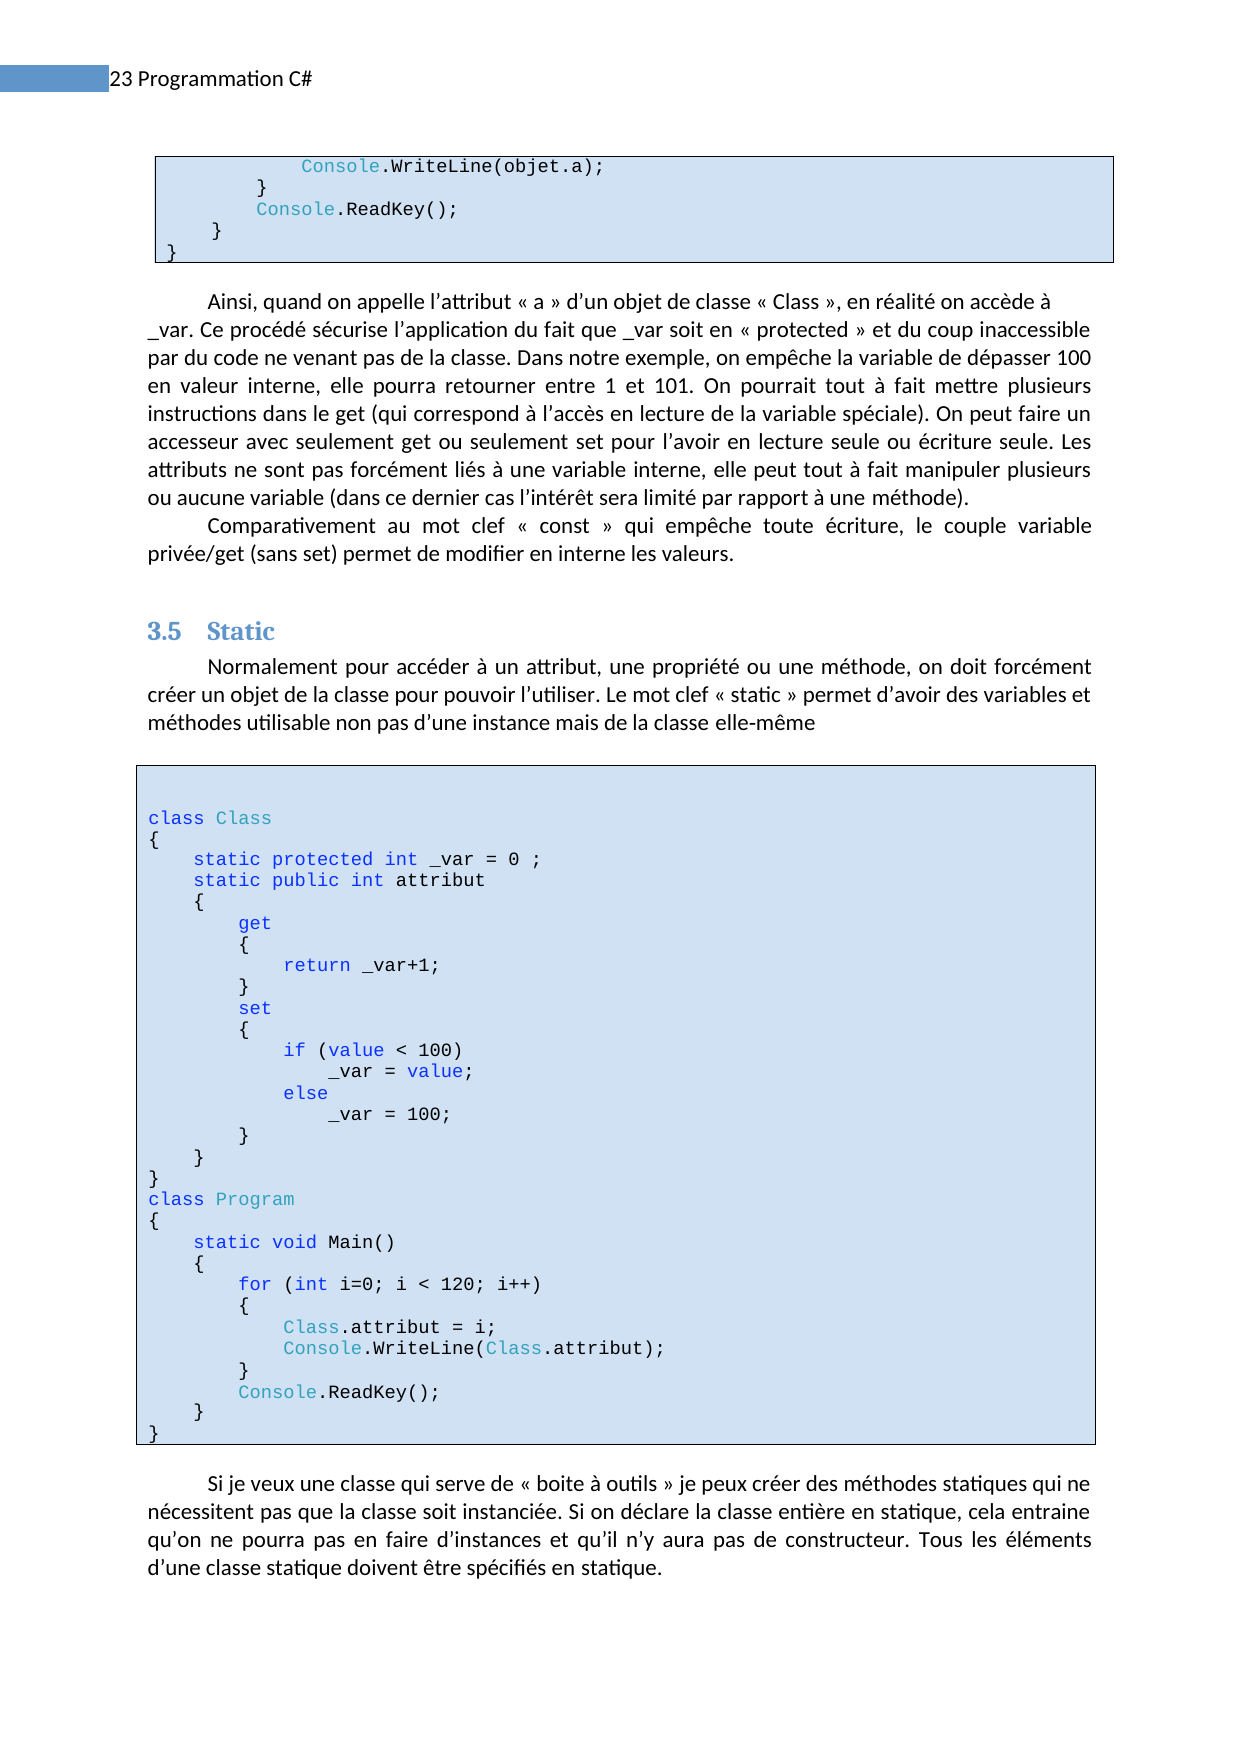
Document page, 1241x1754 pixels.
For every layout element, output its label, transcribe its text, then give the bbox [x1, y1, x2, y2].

list Static [147, 616, 1119, 648]
text Si je veux une classe qui serve de « boite à outils » je peux créer des méthodes statiques qui ne nécessitent pas que la classe soit instanciée. Si on déclare la classe entière en statique, cela entraine qu’on ne pourra pas en faire d’instances et qu’il n’y aura pas de constructeur. Tous les éléments d’une classe statique doivent être spécifiés en statique. [147, 1469, 1093, 1581]
text _var. Ce procédé sécurise l’application du fait que _var soit en « protected » et du coup inaccessible par du code ne venant pas de la classe. Dans notre exemple, on empêche la variable de dépasser 100 en valeur interne, elle pourra retourner entre 1 et 101. On pourrait tout à fait mettre plusieurs instructions dans le get (qui correspond à l’accès en lecture de la variable spéciale). On peut faire un accesseur avec seulement get ou seulement set pour l’avoir en lecture seule ou écriture seule. Les attributs ne sont pas forcément liés à une variable interne, elle peut tout à fait manipuler plusieurs ou aucune variable (dans ce dernier cas l’intérêt sera limité par rapport à une méthode). [147, 315, 1093, 511]
text Normalement pour accéder à un attribut, une propriété ou une méthode, on doit forcément créer un objet de la classe pour pouvoir l’utiliser. Le mot clef « static » permet d’avoir des variables et méthodes utilisable non pas d’une instance mais de la classe elle‐même [147, 652, 1093, 736]
text Comparativement au mot clef « const » qui empêche toute écriture, le couple variable privée/get (sans set) permet de modifier en interne les valeurs. [147, 511, 1093, 567]
text Ainsi, quand on appelle l’attribut « a » d’un objet de classe « Class », en réalité on accède à [207, 287, 1119, 315]
